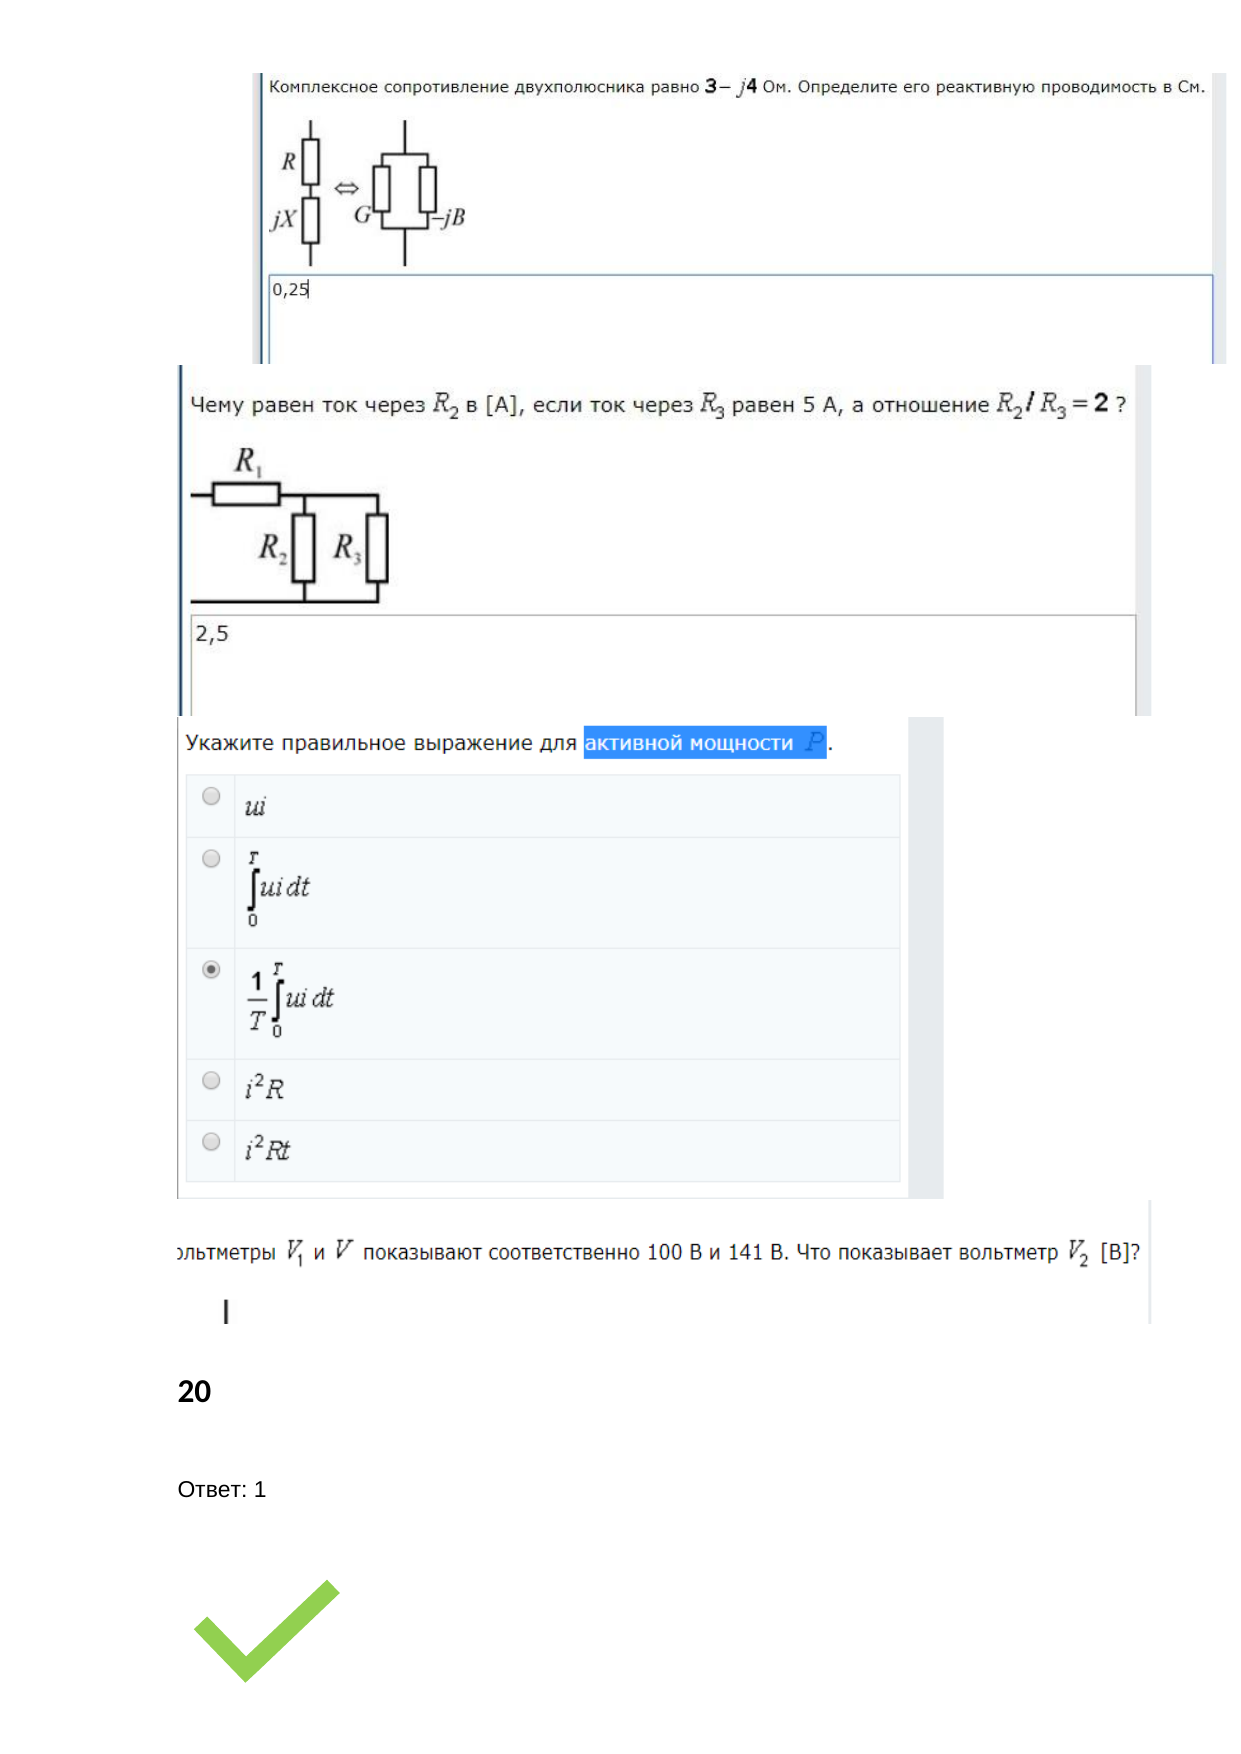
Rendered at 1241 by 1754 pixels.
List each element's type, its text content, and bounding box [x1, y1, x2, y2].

text Ответ: 1 [177, 1476, 1152, 1502]
picture [177, 1200, 1152, 1324]
picture [177, 717, 944, 1199]
text 20 [177, 1370, 1152, 1411]
picture [252, 73, 1227, 364]
picture [177, 365, 1152, 716]
